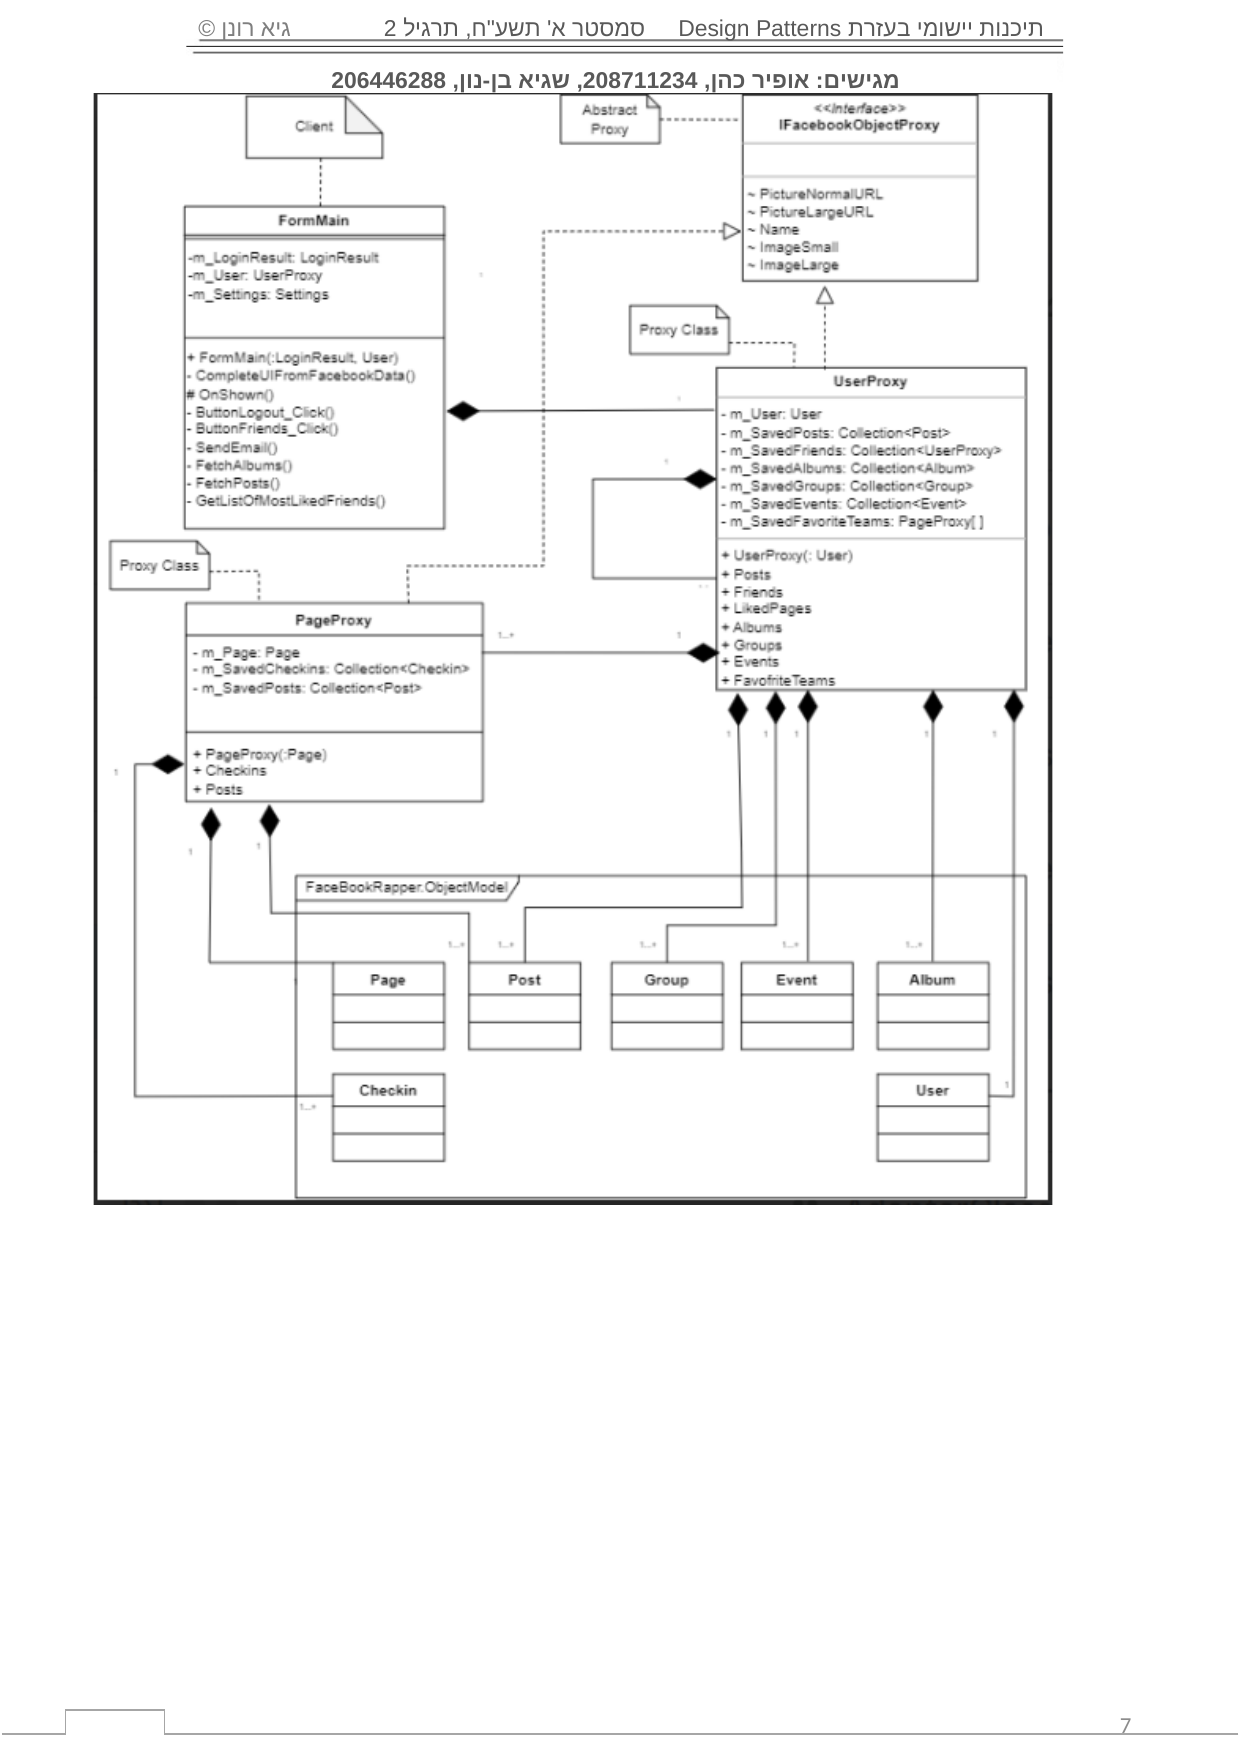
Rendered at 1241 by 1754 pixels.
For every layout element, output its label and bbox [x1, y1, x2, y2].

picture [93, 0, 1064, 1205]
